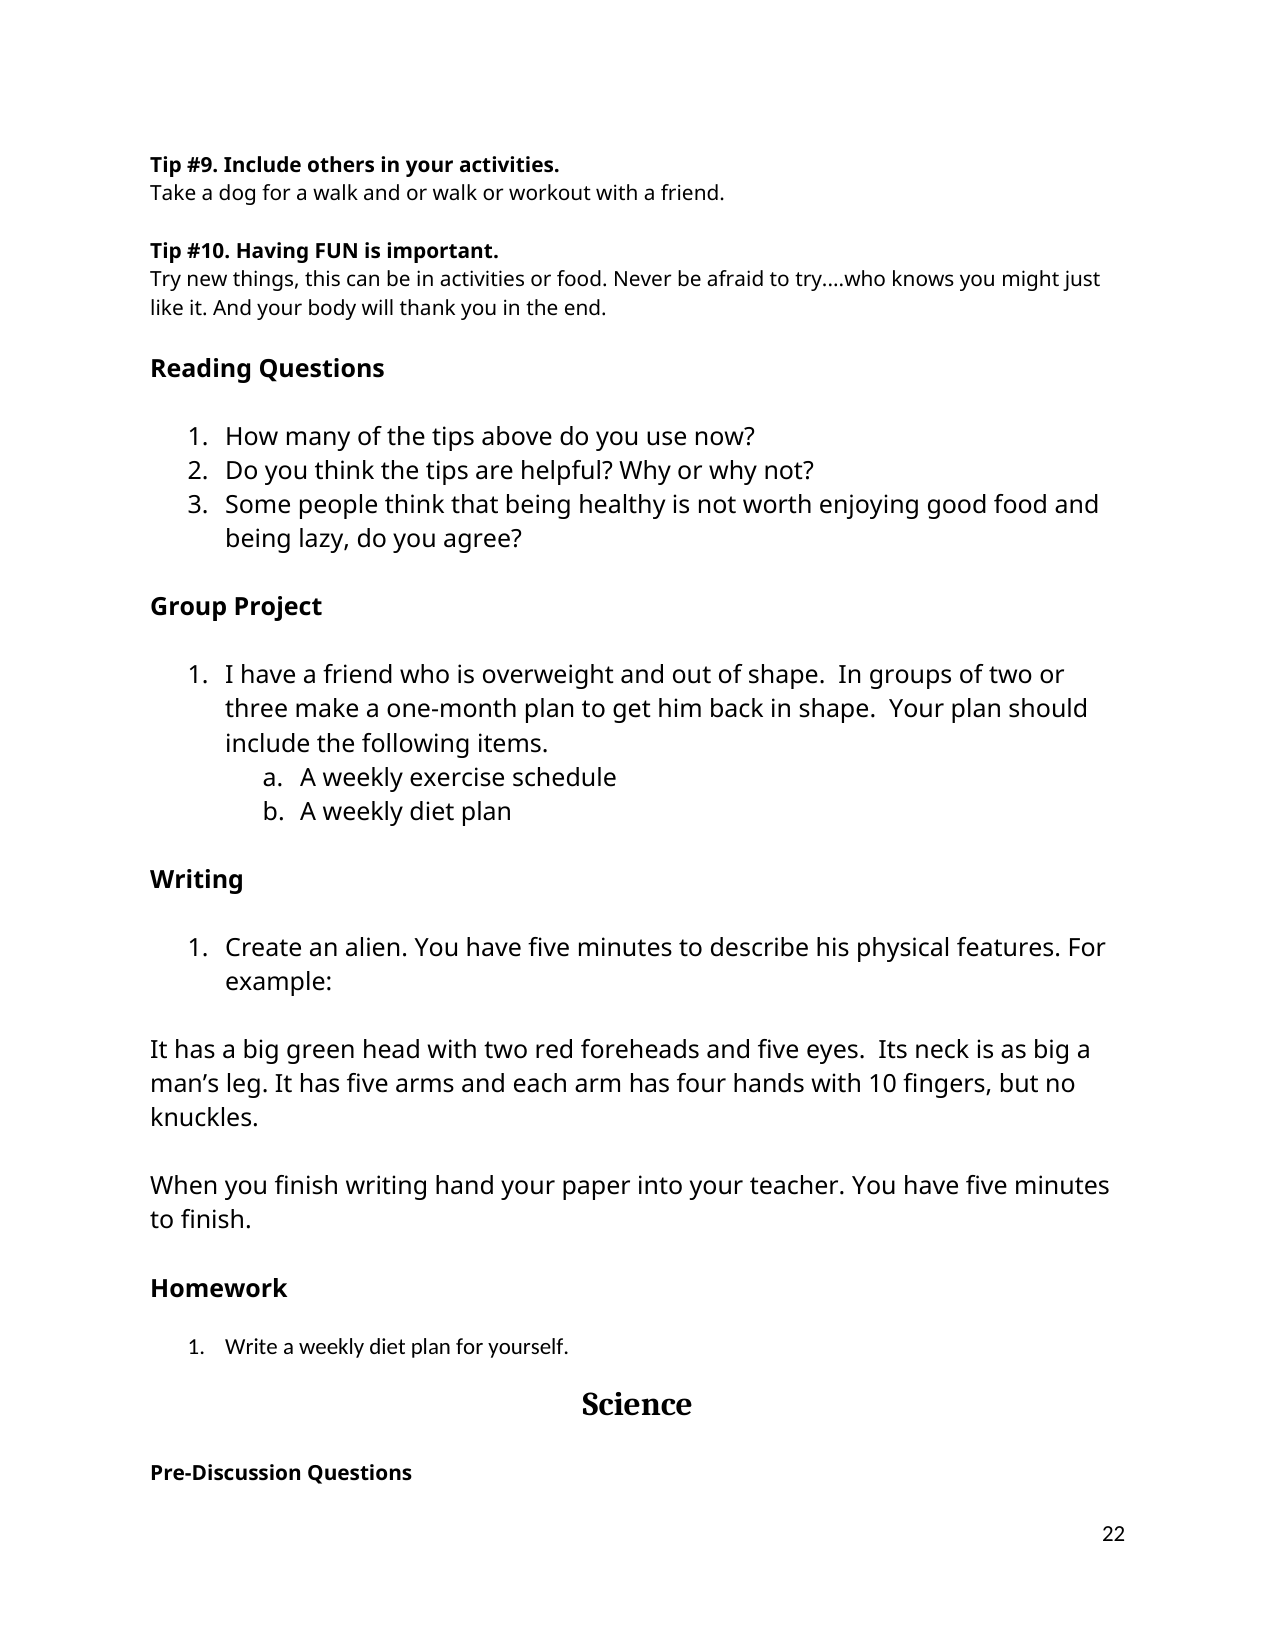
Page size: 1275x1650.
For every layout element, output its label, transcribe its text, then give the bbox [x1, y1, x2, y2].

list A weekly exercise schedule [262, 759, 1125, 793]
list I have a friend who is overweight and out of shape. In groups of two or three make a one-month plan to get him back in shape. Your plan should include the following items. [187, 657, 1125, 759]
text When you finish writing hand your paper into your teacher. You have five minutes to finish. [150, 1168, 1125, 1236]
list Write a weekly diet plan for yourself. [187, 1332, 1125, 1360]
text Reading Questions [150, 351, 1125, 384]
subtitle Science [150, 1385, 1125, 1424]
text Pre-Discussion Questions [150, 1458, 1125, 1487]
list Some people think that being healthy is not worth enjoying good food and being lazy, do you agree? [187, 487, 1125, 555]
text Group Project [150, 589, 1125, 623]
list How many of the tips above do you use now? [187, 419, 1125, 453]
list A weekly diet plan [262, 793, 1125, 827]
list Create an alien. You have five minutes to describe his physical features. For example: [187, 929, 1125, 998]
text Tip #10. Having FUN is important. Try new things, this can be in activities or food. Never be afraid to try....who knows you might just like it. And your body will thank you in the end. [150, 236, 1125, 321]
text Writing [150, 861, 1125, 896]
text It has a big green head with two red foreheads and five eyes. Its neck is as big a man’s leg. It has five arms and each arm has four hands with 10 fingers, but no knuckles. [150, 1032, 1125, 1134]
text Tip #9. Include others in your activities. Take a dog for a walk and or walk or workout with a friend. [150, 150, 1125, 207]
text Homework [150, 1270, 1125, 1304]
list Do you think the tips are helpful? Why or why not? [187, 453, 1125, 487]
